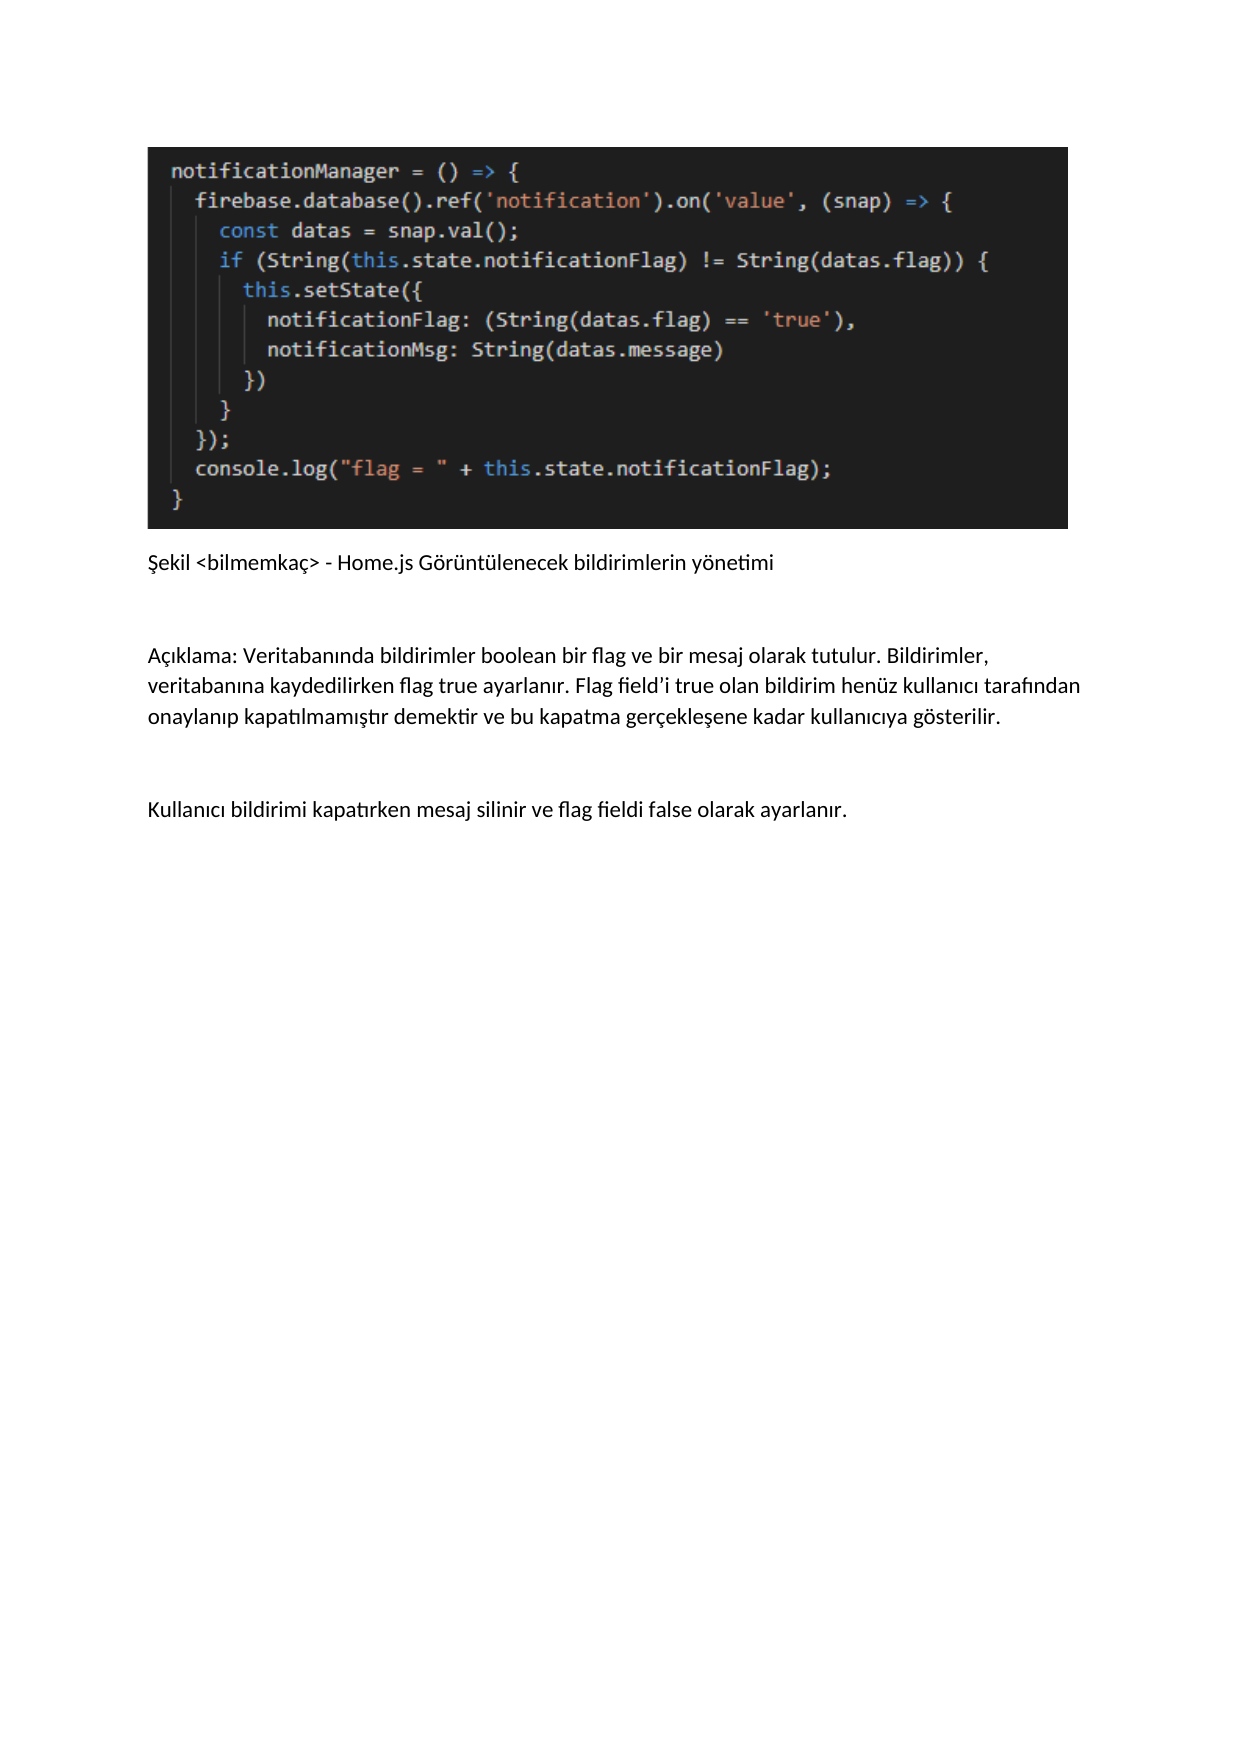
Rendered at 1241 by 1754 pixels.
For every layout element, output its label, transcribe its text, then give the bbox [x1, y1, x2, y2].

text Kullanıcı bildirimi kapatırken mesaj silinir ve flag fieldi false olarak ayarlanır. [148, 796, 1093, 824]
picture [147, 147, 1068, 529]
text Açıklama: Veritabanında bildirimler boolean bir flag ve bir mesaj olarak tutulur. Bildirimler, veritabanına kaydedilirken flag true ayarlanır. Flag field’i true olan bildirim henüz kullanıcı tarafından onaylanıp kapatılmamıştır demektir ve bu kapatma gerçekleşene kadar kullanıcıya gösterilir. [148, 641, 1093, 730]
text Şekil <bilmemkaç> - Home.js Görüntülenecek bildirimlerin yönetimi [148, 548, 1093, 576]
